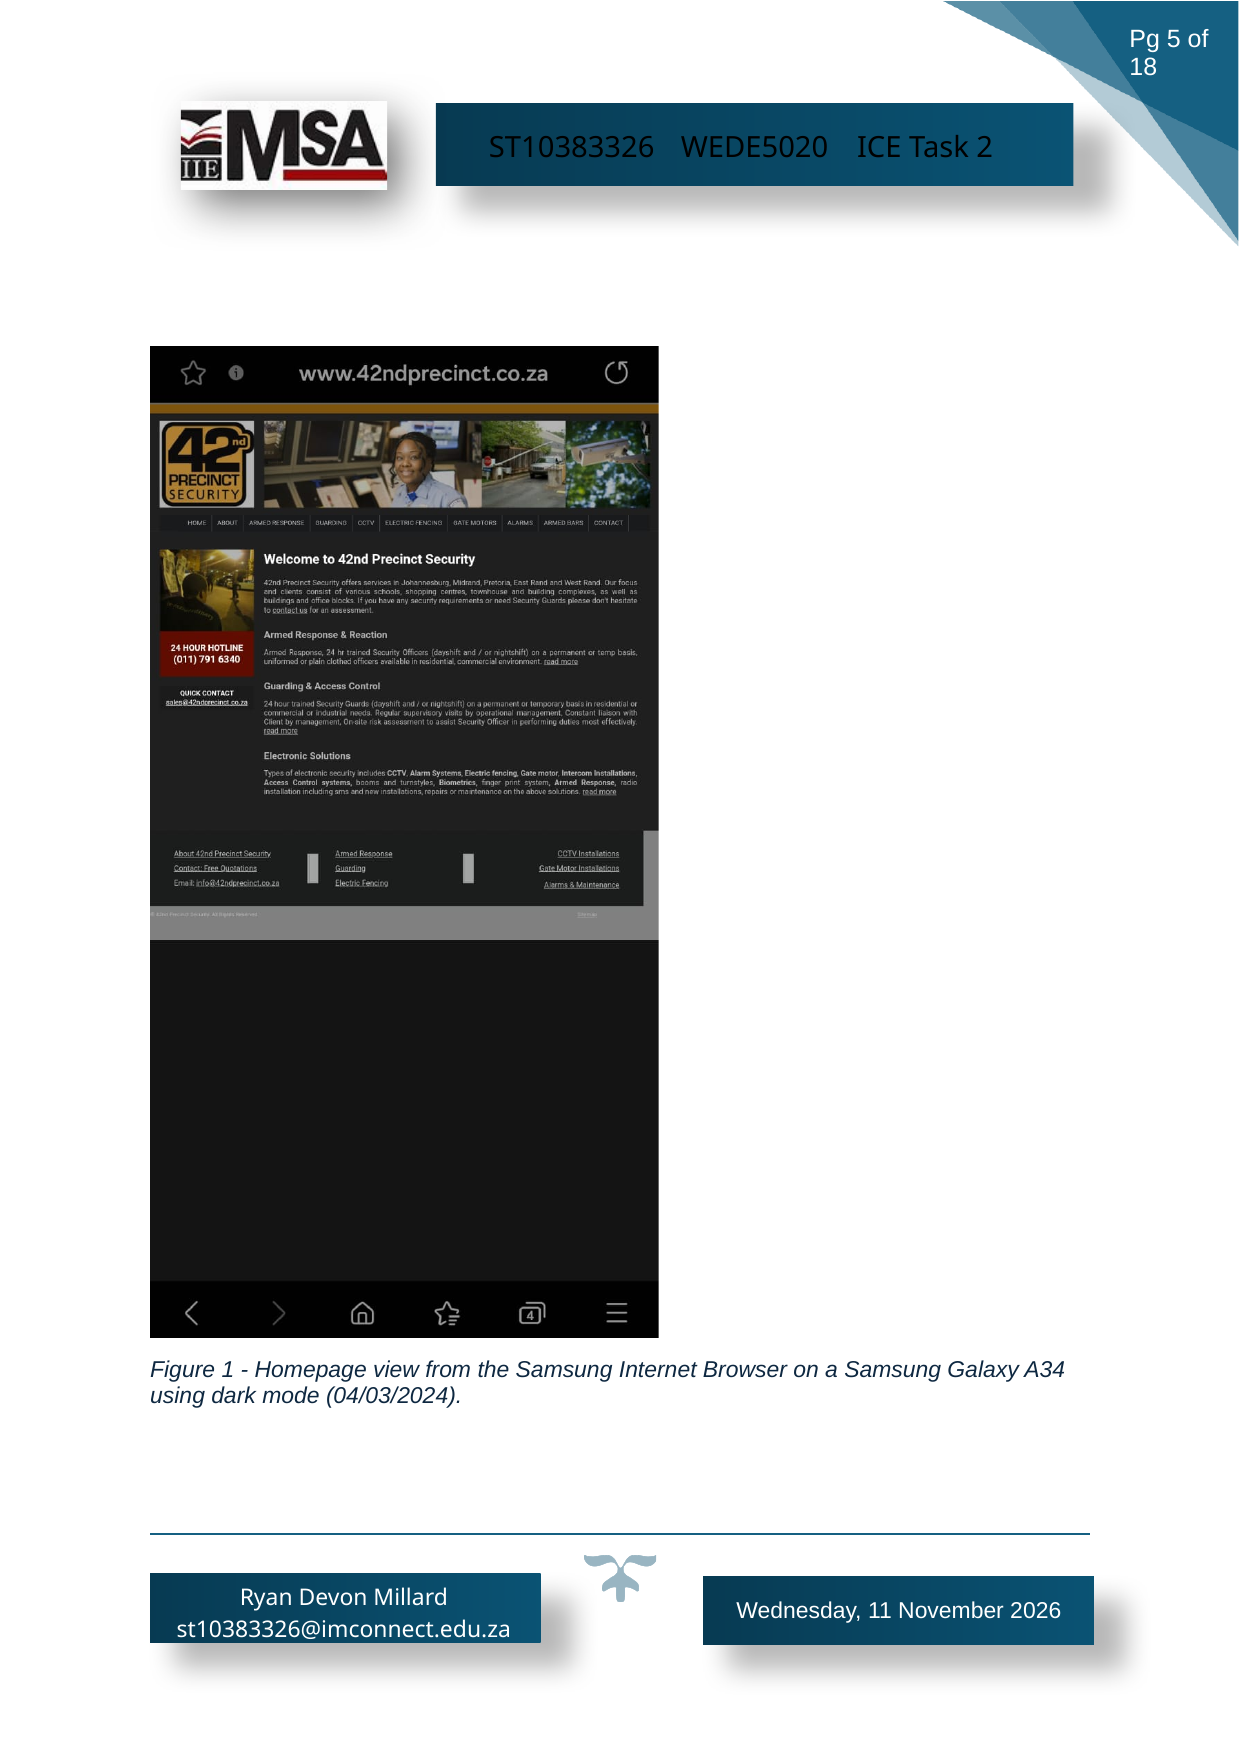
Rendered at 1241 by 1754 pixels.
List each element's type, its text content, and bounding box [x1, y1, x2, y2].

picture [542, 103, 546, 136]
picture [180, 101, 388, 190]
picture [542, 157, 546, 186]
picture [150, 346, 659, 1338]
picture [541, 140, 546, 155]
text Figure 1 - Homepage view from the Samsung Internet Browser on a Samsung Galaxy A34 using dark mode (04/03/2024). [150, 1356, 1090, 1409]
picture [942, 1, 1239, 247]
